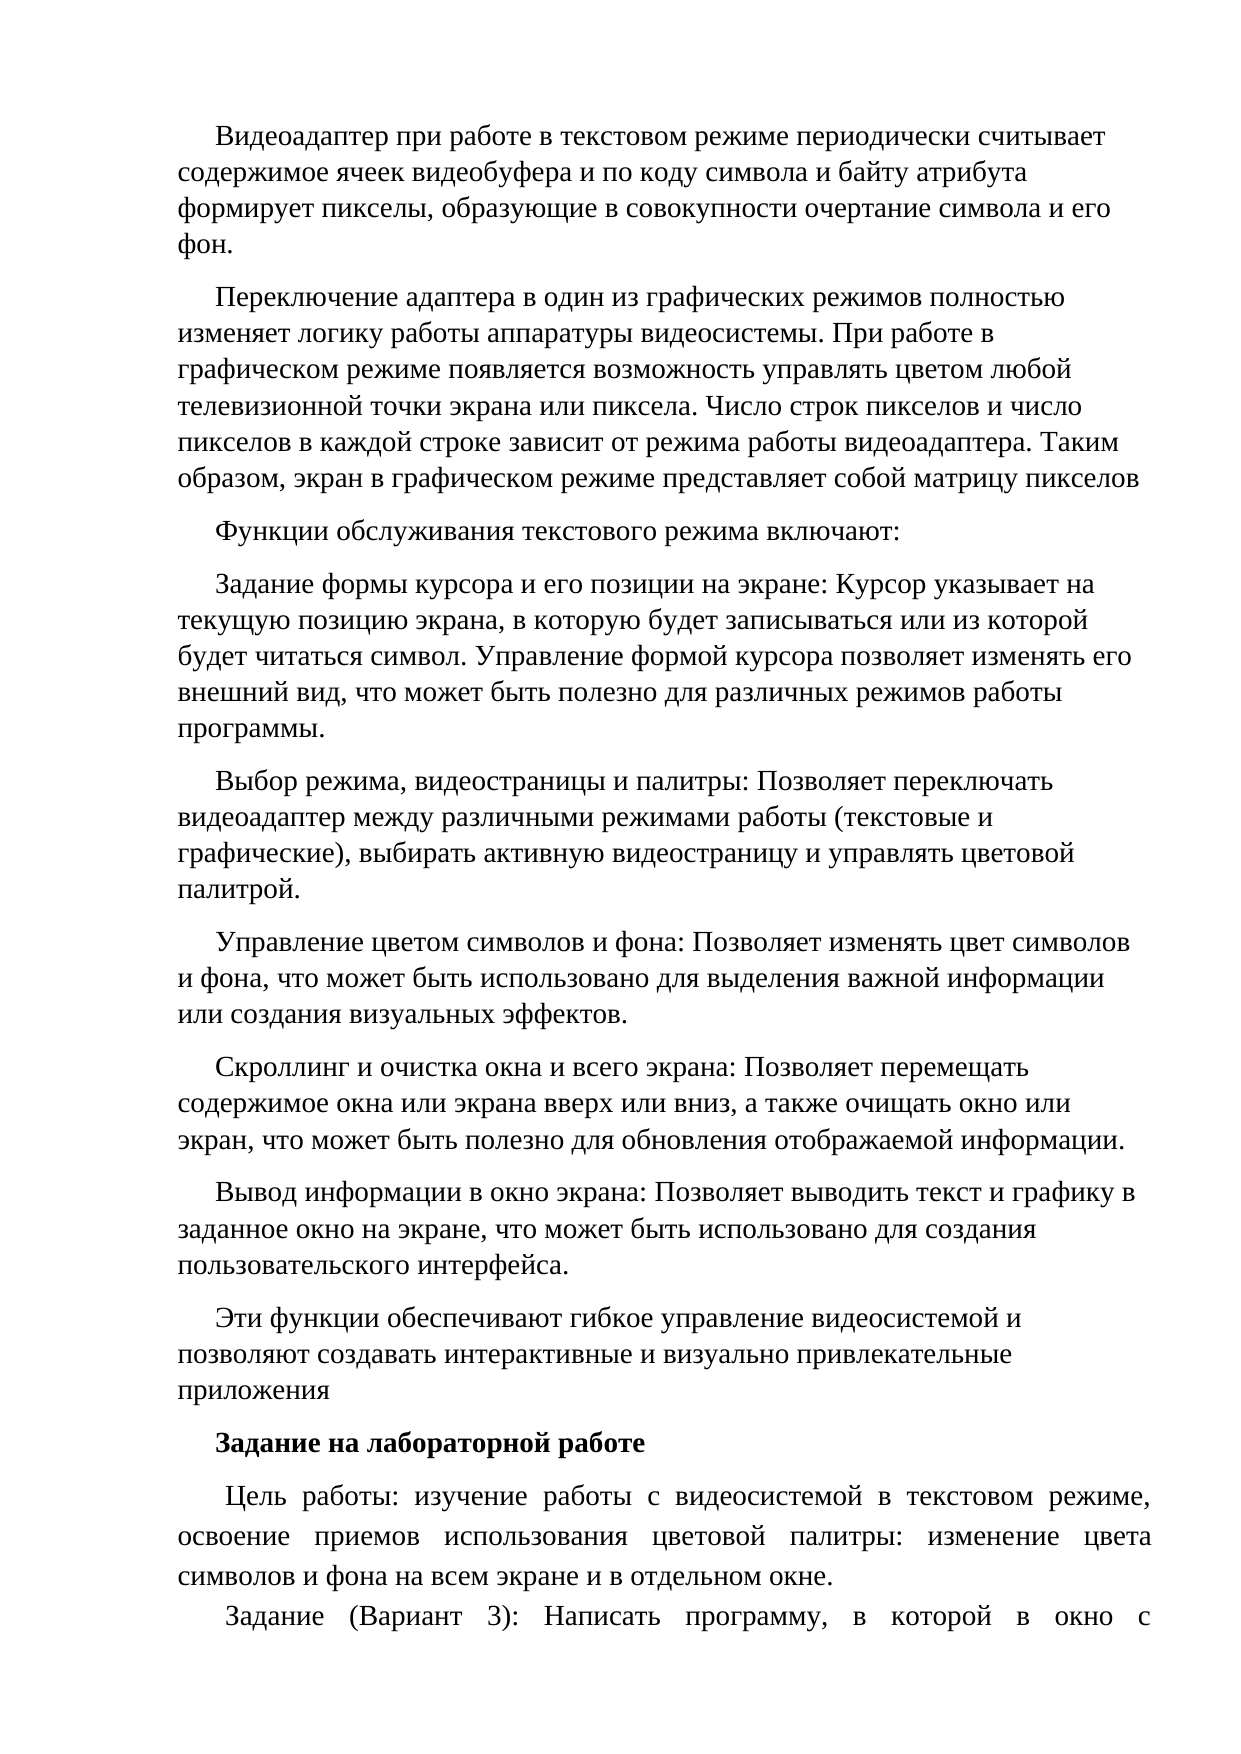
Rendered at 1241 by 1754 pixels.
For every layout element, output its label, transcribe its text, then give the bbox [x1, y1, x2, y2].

text Выбор режима, видеостраницы и палитры: Позволяет переключать видеоадаптер между различными режимами работы (текстовые и графические), выбирать активную видеостраницу и управлять цветовой палитрой. [177, 763, 1152, 905]
text Эти функции обеспечивают гибкое управление видеосистемой и позволяют создавать интерактивные и визуально привлекательные приложения [177, 1300, 1152, 1406]
text Видеоадаптер при работе в текстовом режиме периодически считывает содержимое ячеек видеобуфера и по коду символа и байту атрибута формирует пикселы, образующие в совокупности очертание символа и его фон. [177, 118, 1152, 260]
text Функции обслуживания текстового режима включают: [177, 513, 1152, 546]
text Цель работы: изучение работы с видеосистемой в текстовом режиме, освоение приемов использования цветовой палитры: изменение цвета символов и фона на всем экране и в отдельном окне. [177, 1478, 1152, 1592]
text Скроллинг и очистка окна и всего экрана: Позволяет перемещать содержимое окна или экрана вверх или вниз, а также очищать окно или экран, что может быть полезно для обновления отображаемой информации. [177, 1049, 1152, 1155]
text Управление цветом символов и фона: Позволяет изменять цвет символов и фона, что может быть использовано для выделения важной информации или создания визуальных эффектов. [177, 924, 1152, 1030]
text Вывод информации в окно экрана: Позволяет выводить текст и графику в заданное окно на экране, что может быть использовано для создания пользовательского интерфейса. [177, 1174, 1152, 1280]
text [177, 1598, 1152, 1632]
text Задание на лабораторной работе [177, 1425, 1152, 1458]
text Задание формы курсора и его позиции на экране: Курсор указывает на текущую позицию экрана, в которую будет записываться или из которой будет читаться символ. Управление формой курсора позволяет изменять его внешний вид, что может быть полезно для различных режимов работы программы. [177, 566, 1152, 744]
text Переключение адаптера в один из графических режимов полностью изменяет логику работы аппаратуры видеосистемы. При работе в графическом режиме появляется возможность управлять цветом любой телевизионной точки экрана или пиксела. Число строк пикселов и число пикселов в каждой строке зависит от режима работы видеоадаптера. Таким образом, экран в графическом режиме представляет собой матрицу пикселов [177, 279, 1152, 494]
